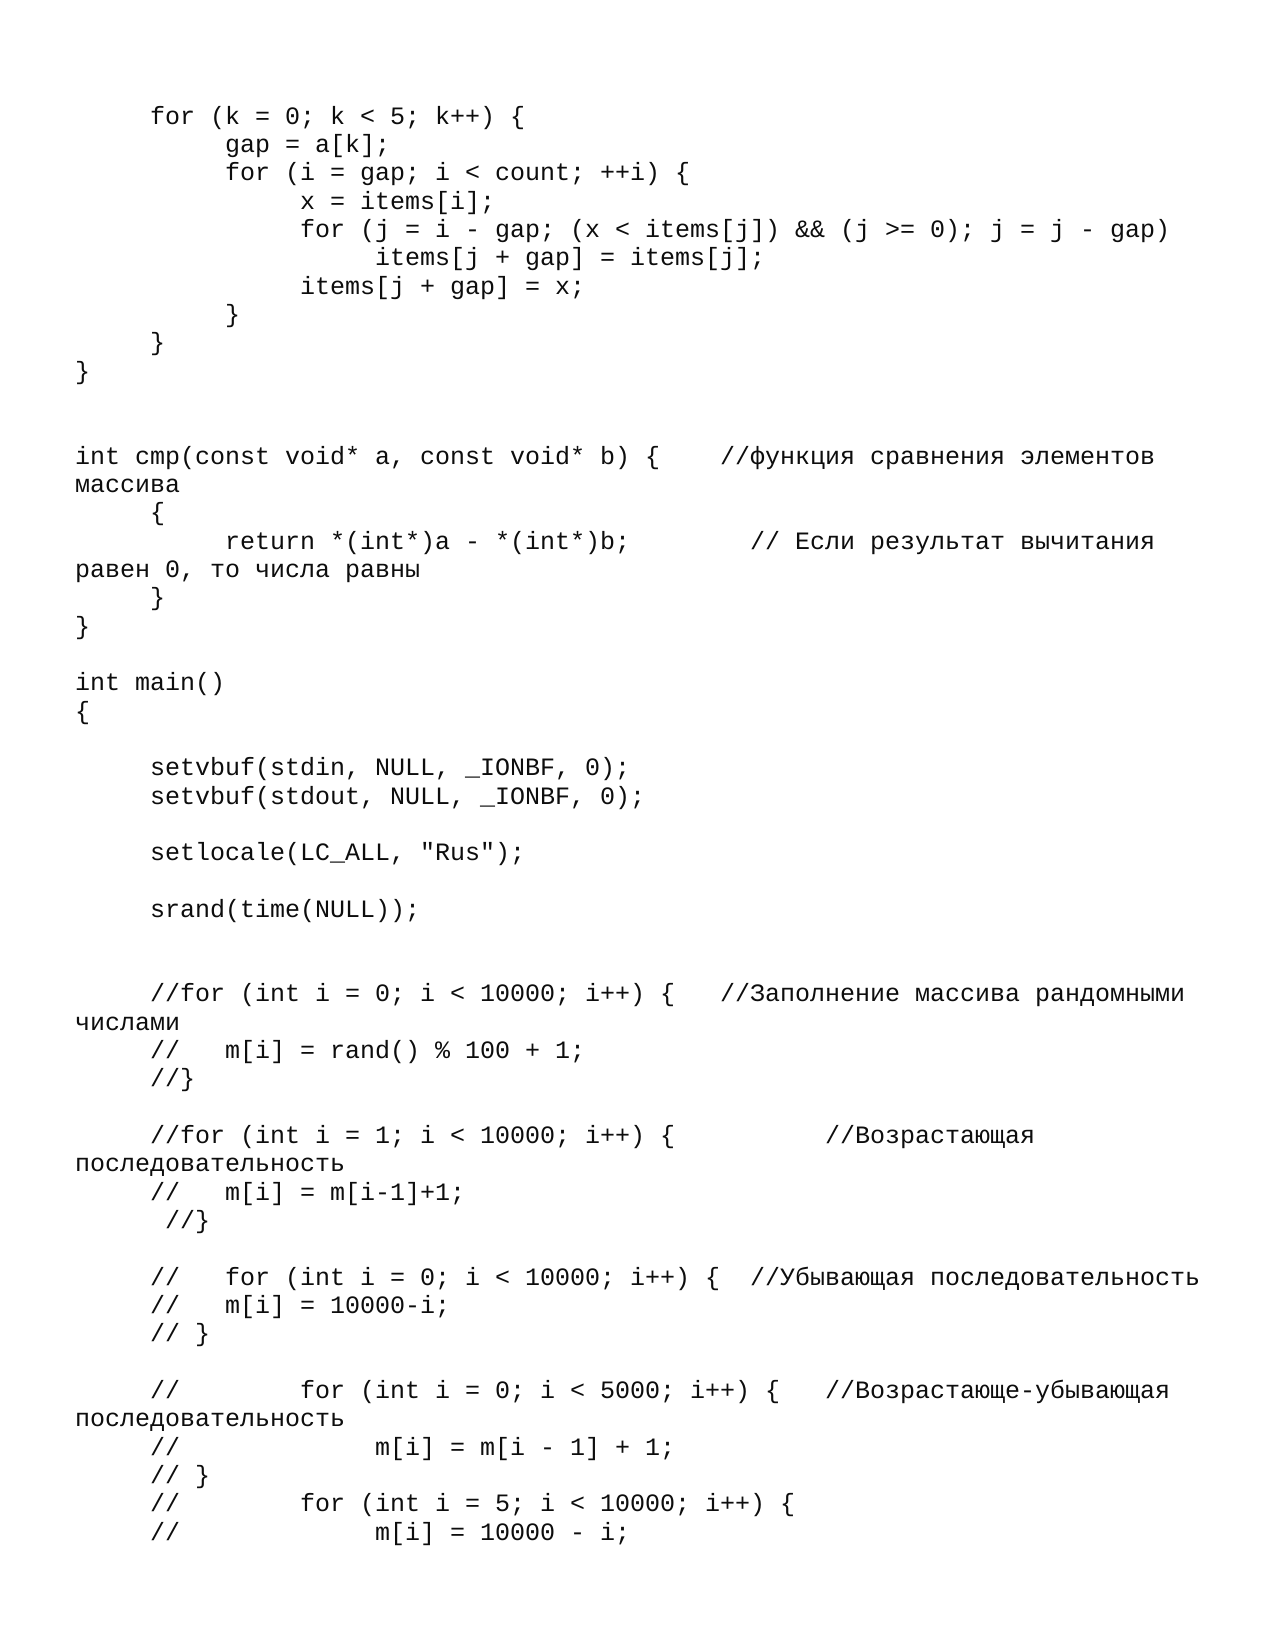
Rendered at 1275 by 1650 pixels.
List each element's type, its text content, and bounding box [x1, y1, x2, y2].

text // m[i] = m[i - 1] + 1; [75, 1434, 1200, 1462]
text for (k = 0; k < 5; k++) { [75, 103, 1200, 132]
text //for (int i = 1; i < 10000; i++) { //Возрастающая последовательность [75, 1123, 1200, 1179]
text setlocale(LC_ALL, "Rus"); [75, 840, 1200, 868]
text int main() [75, 670, 1200, 698]
text { [75, 698, 1200, 727]
text setvbuf(stdout, NULL, _IONBF, 0); [75, 783, 1200, 812]
text x = items[i]; [75, 188, 1200, 217]
text // m[i] = rand() % 100 + 1; [75, 1038, 1200, 1066]
text } [75, 302, 1200, 330]
text items[j + gap] = x; [75, 273, 1200, 302]
text //} [75, 1066, 1200, 1094]
text } [75, 358, 1200, 387]
text // m[i] = 10000 - i; [75, 1519, 1200, 1547]
text // } [75, 1321, 1200, 1349]
text // for (int i = 5; i < 10000; i++) { [75, 1491, 1200, 1519]
text return *(int*)a - *(int*)b; // Если результат вычитания равен 0, то числа равны [75, 528, 1200, 585]
text // for (int i = 0; i < 5000; i++) { //Возрастающе-убывающая последовательность [75, 1377, 1200, 1434]
text { [75, 500, 1200, 528]
text // for (int i = 0; i < 10000; i++) { //Убывающая последовательность [75, 1264, 1200, 1292]
text } [75, 585, 1200, 613]
text // } [75, 1462, 1200, 1491]
text setvbuf(stdin, NULL, _IONBF, 0); [75, 755, 1200, 783]
text for (j = i - gap; (x < items[j]) && (j >= 0); j = j - gap) [75, 217, 1200, 245]
text } [75, 330, 1200, 358]
text int cmp(const void* a, const void* b) { //функция сравнения элементов массива [75, 443, 1200, 500]
text gap = a[k]; [75, 132, 1200, 160]
text items[j + gap] = items[j]; [75, 245, 1200, 273]
text // m[i] = m[i-1]+1; [75, 1179, 1200, 1208]
text for (i = gap; i < count; ++i) { [75, 160, 1200, 188]
text } [75, 613, 1200, 642]
text // m[i] = 10000-i; [75, 1292, 1200, 1321]
text //} [75, 1208, 1200, 1236]
text //for (int i = 0; i < 10000; i++) { //Заполнение массива рандомными числами [75, 981, 1200, 1038]
text srand(time(NULL)); [75, 896, 1200, 925]
